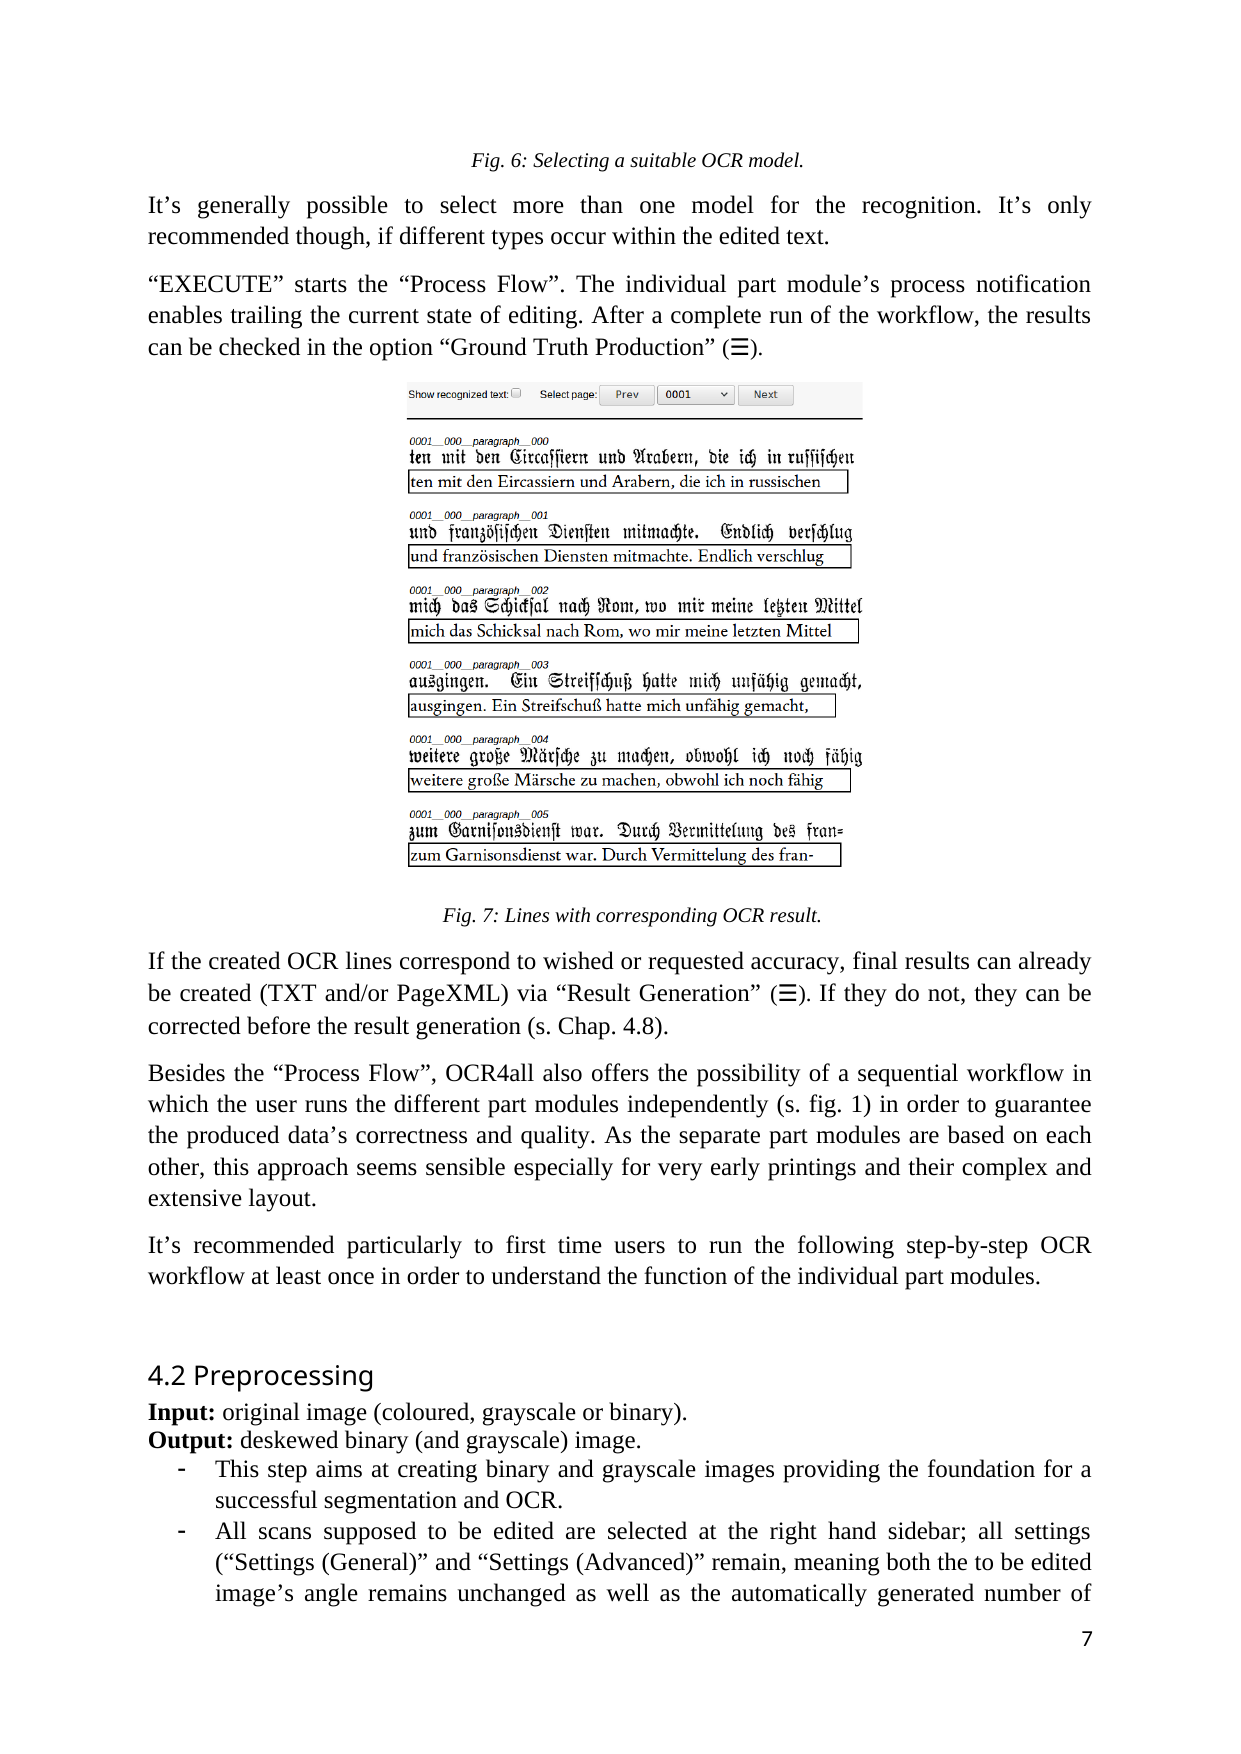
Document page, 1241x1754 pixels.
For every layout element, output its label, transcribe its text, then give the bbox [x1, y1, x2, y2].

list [177, 1516, 1093, 1607]
text Input: original image (coloured, grayscale or binary). [148, 1397, 1093, 1425]
text It’s generally possible to select more than one model for the recognition. It’s only recommended though, if different types occur within the edited text. [148, 190, 1093, 250]
text Besides the “Process Flow”, OCR4all also offers the possibility of a sequential workflow in which the user runs the different part modules independently (s. fig. 1) in order to guarantee the produced data’s correctness and quality. As the separate part modules are based on each other, this approach seems sensible especially for very early printings and their complex and extensive layout. [148, 1058, 1093, 1211]
text Fig. 7: Lines with corresponding OCR result. [406, 903, 1093, 927]
text If the created OCR lines correspond to wished or requested accuracy, final results can already be created (TXT and/or PageXML) via “Result Generation” (☰). If they do not, they can be corrected before the result generation (s. Chap. 4.8). [148, 946, 1093, 1039]
text Output: deskewed binary (and grayscale) image. [148, 1425, 1093, 1454]
subtitle 4.2 Preprocessing [148, 1357, 1093, 1394]
text Fig. 6: Selecting a suitable OCR model. [185, 148, 1093, 172]
text It’s recommended particularly to first time users to run the following step-by-step OCR workflow at least once in order to understand the function of the individual part modules. [148, 1230, 1093, 1290]
list This step aims at creating binary and grayscale images providing the foundation for a successful segmentation and OCR. [177, 1454, 1093, 1514]
text “EXECUTE” starts the “Process Flow”. The individual part module’s process notification enables trailing the current state of editing. After a complete run of the workflow, the results can be checked in the option “Ground Truth Production” (☰). [148, 269, 1093, 362]
picture [406, 382, 862, 867]
